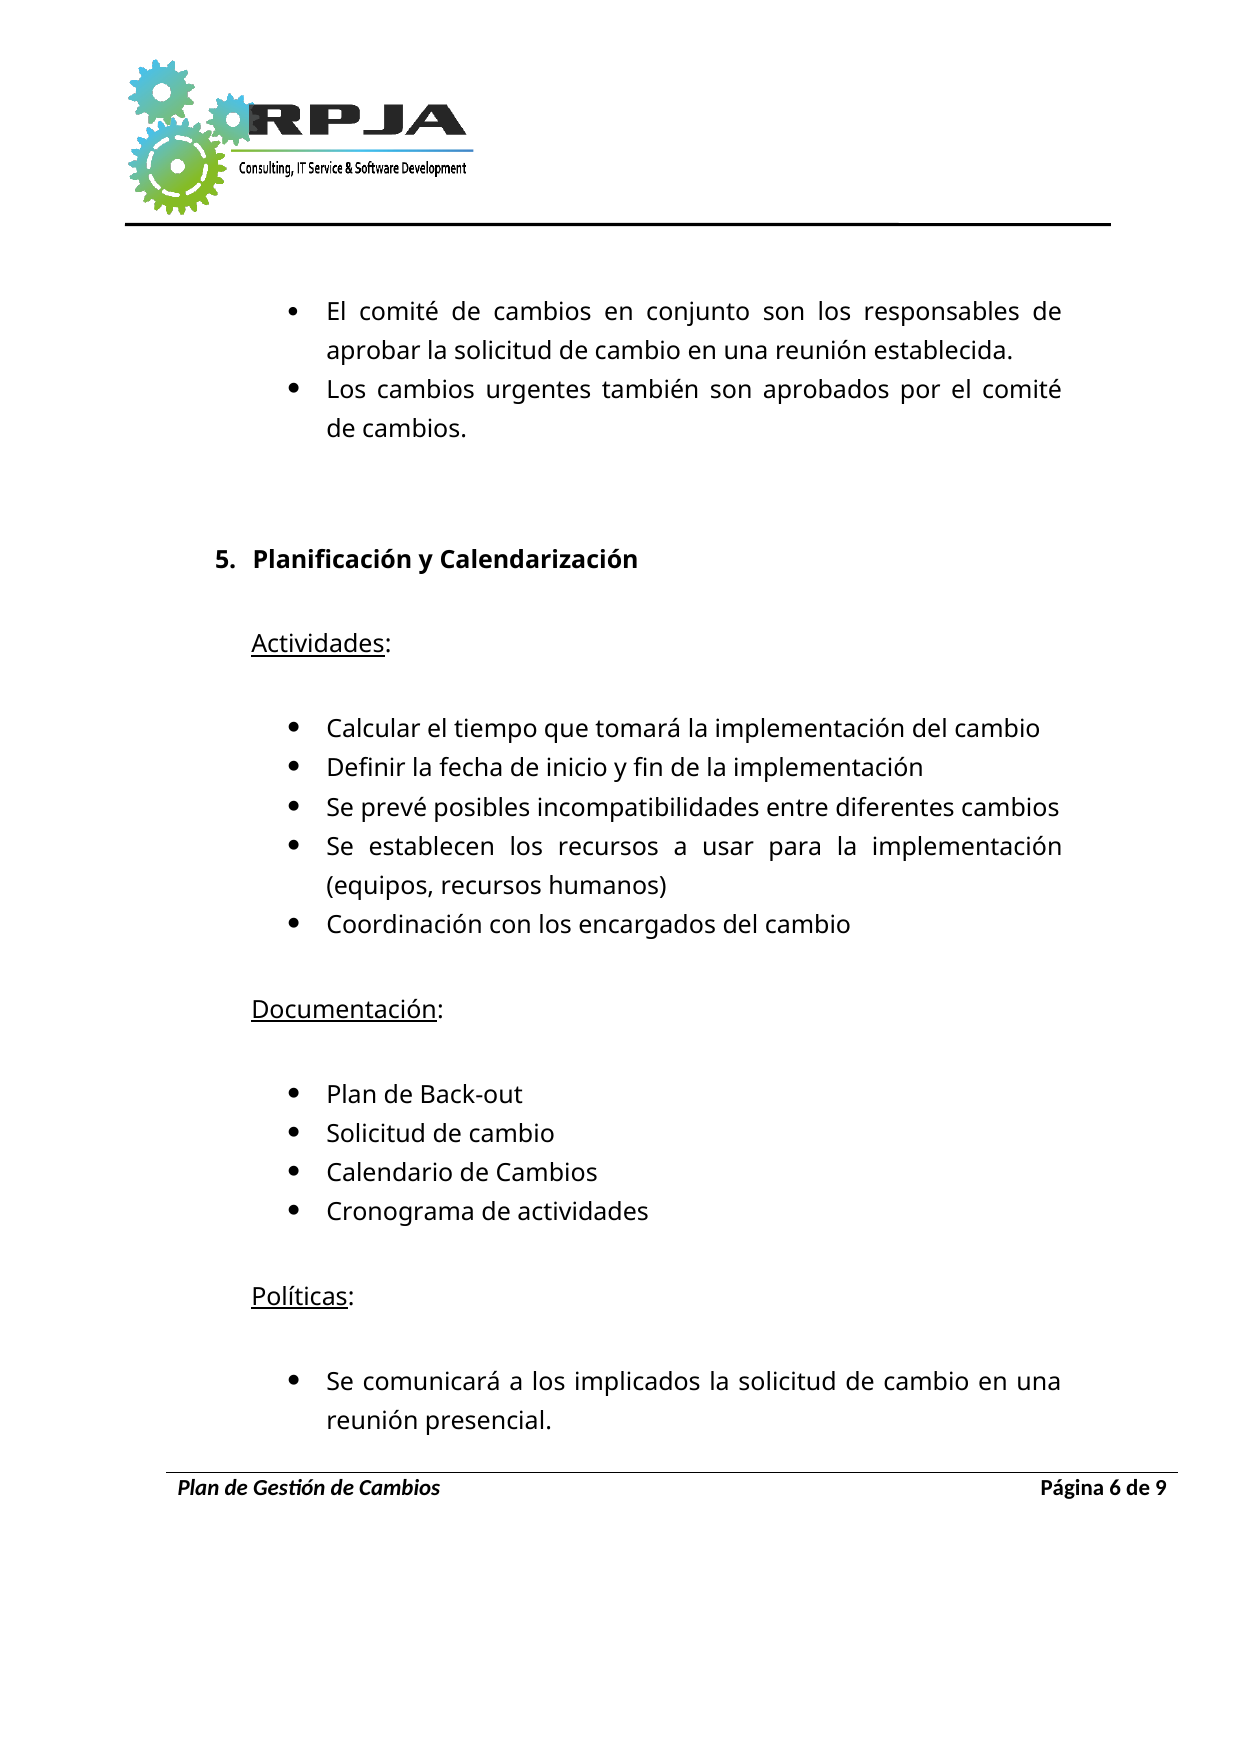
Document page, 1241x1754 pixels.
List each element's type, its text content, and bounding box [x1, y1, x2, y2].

text Documentación: [251, 992, 1063, 1026]
text Actividades: [251, 626, 1063, 660]
list Se comunicará a los implicados la solicitud de cambio en una reunión presencial. [288, 1363, 1063, 1437]
list Definir la fecha de inicio y fin de la implementación [288, 750, 1063, 784]
list Calcular el tiempo que tomará la implementación del cambio [288, 711, 1063, 745]
list Coordinación con los encargados del cambio [288, 907, 1063, 941]
list Plan de Back-out [288, 1076, 1063, 1110]
list Solicitud de cambio [288, 1116, 1063, 1149]
list Calendario de Cambios [288, 1155, 1063, 1189]
list Se prevé posibles incompatibilidades entre diferentes cambios [288, 789, 1063, 823]
list El comité de cambios en conjunto son los responsables de aprobar la solicitud de cambio en una reunión establecida. [288, 293, 1063, 367]
list Cronograma de actividades [288, 1194, 1063, 1228]
text Políticas: [251, 1279, 1063, 1313]
list Planificación y Calendarización [215, 541, 1063, 575]
list Los cambios urgentes también son aprobados por el comité de cambios. [288, 372, 1063, 445]
picture [118, 57, 474, 219]
list Se establecen los recursos a usar para la implementación (equipos, recursos humanos) [288, 828, 1063, 902]
